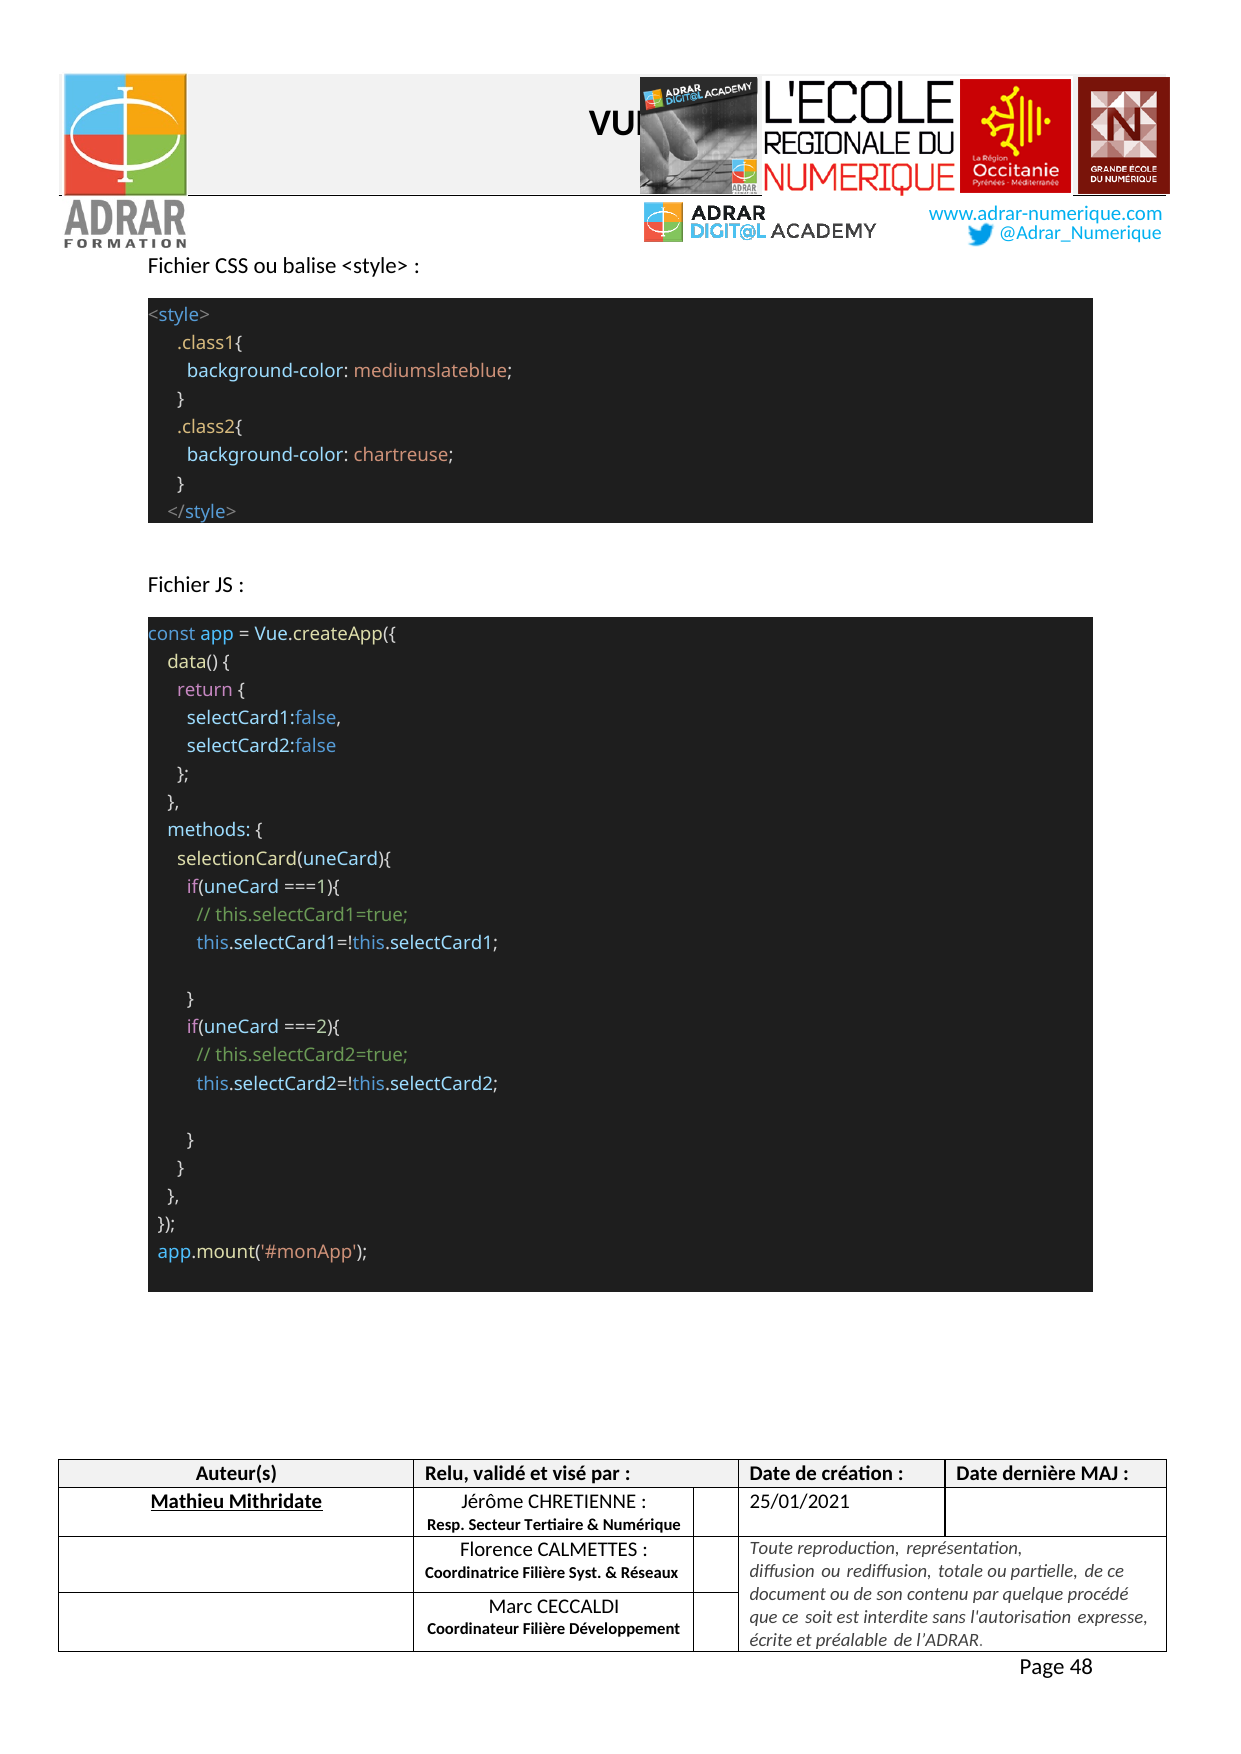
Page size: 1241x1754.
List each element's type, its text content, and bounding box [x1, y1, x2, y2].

picture [62, 71, 188, 250]
text selectCard2:false [148, 730, 1093, 758]
text .class2{ [148, 411, 1093, 439]
text } [148, 983, 1093, 1011]
text </style> [148, 495, 1093, 523]
text this.selectCard1=!this.selectCard1; [148, 927, 1093, 955]
text background-color: mediumslateblue; [148, 355, 1093, 383]
text const app = Vue.createApp({ [148, 617, 1093, 645]
text }; [148, 758, 1093, 786]
text this.selectCard2=!this.selectCard2; [148, 1067, 1093, 1095]
text <style> [148, 298, 1093, 327]
text } [148, 467, 1093, 495]
text } [148, 1123, 1093, 1152]
picture [630, 70, 1178, 255]
text // this.selectCard1=true; [148, 898, 1093, 927]
text background-color: chartreuse; [148, 439, 1093, 467]
text return { [148, 673, 1093, 702]
text } [148, 383, 1093, 411]
text selectCard1:false, [148, 702, 1093, 730]
text }); [148, 1208, 1093, 1236]
text Fichier CSS ou balise <style> : [148, 252, 1093, 280]
picture [964, 218, 997, 250]
text .class1{ [148, 327, 1093, 355]
text methods: { [148, 814, 1093, 842]
text } [148, 1152, 1093, 1180]
text if(uneCard ===2){ [148, 1011, 1093, 1039]
text // this.selectCard2=true; [148, 1039, 1093, 1067]
text selectionCard(uneCard){ [148, 842, 1093, 870]
text data() { [148, 645, 1093, 673]
text Fichier JS : [148, 570, 1093, 598]
text }, [148, 1180, 1093, 1208]
text }, [148, 786, 1093, 814]
text if(uneCard ===1){ [148, 870, 1093, 898]
text app.mount('#monApp'); [148, 1236, 1093, 1264]
